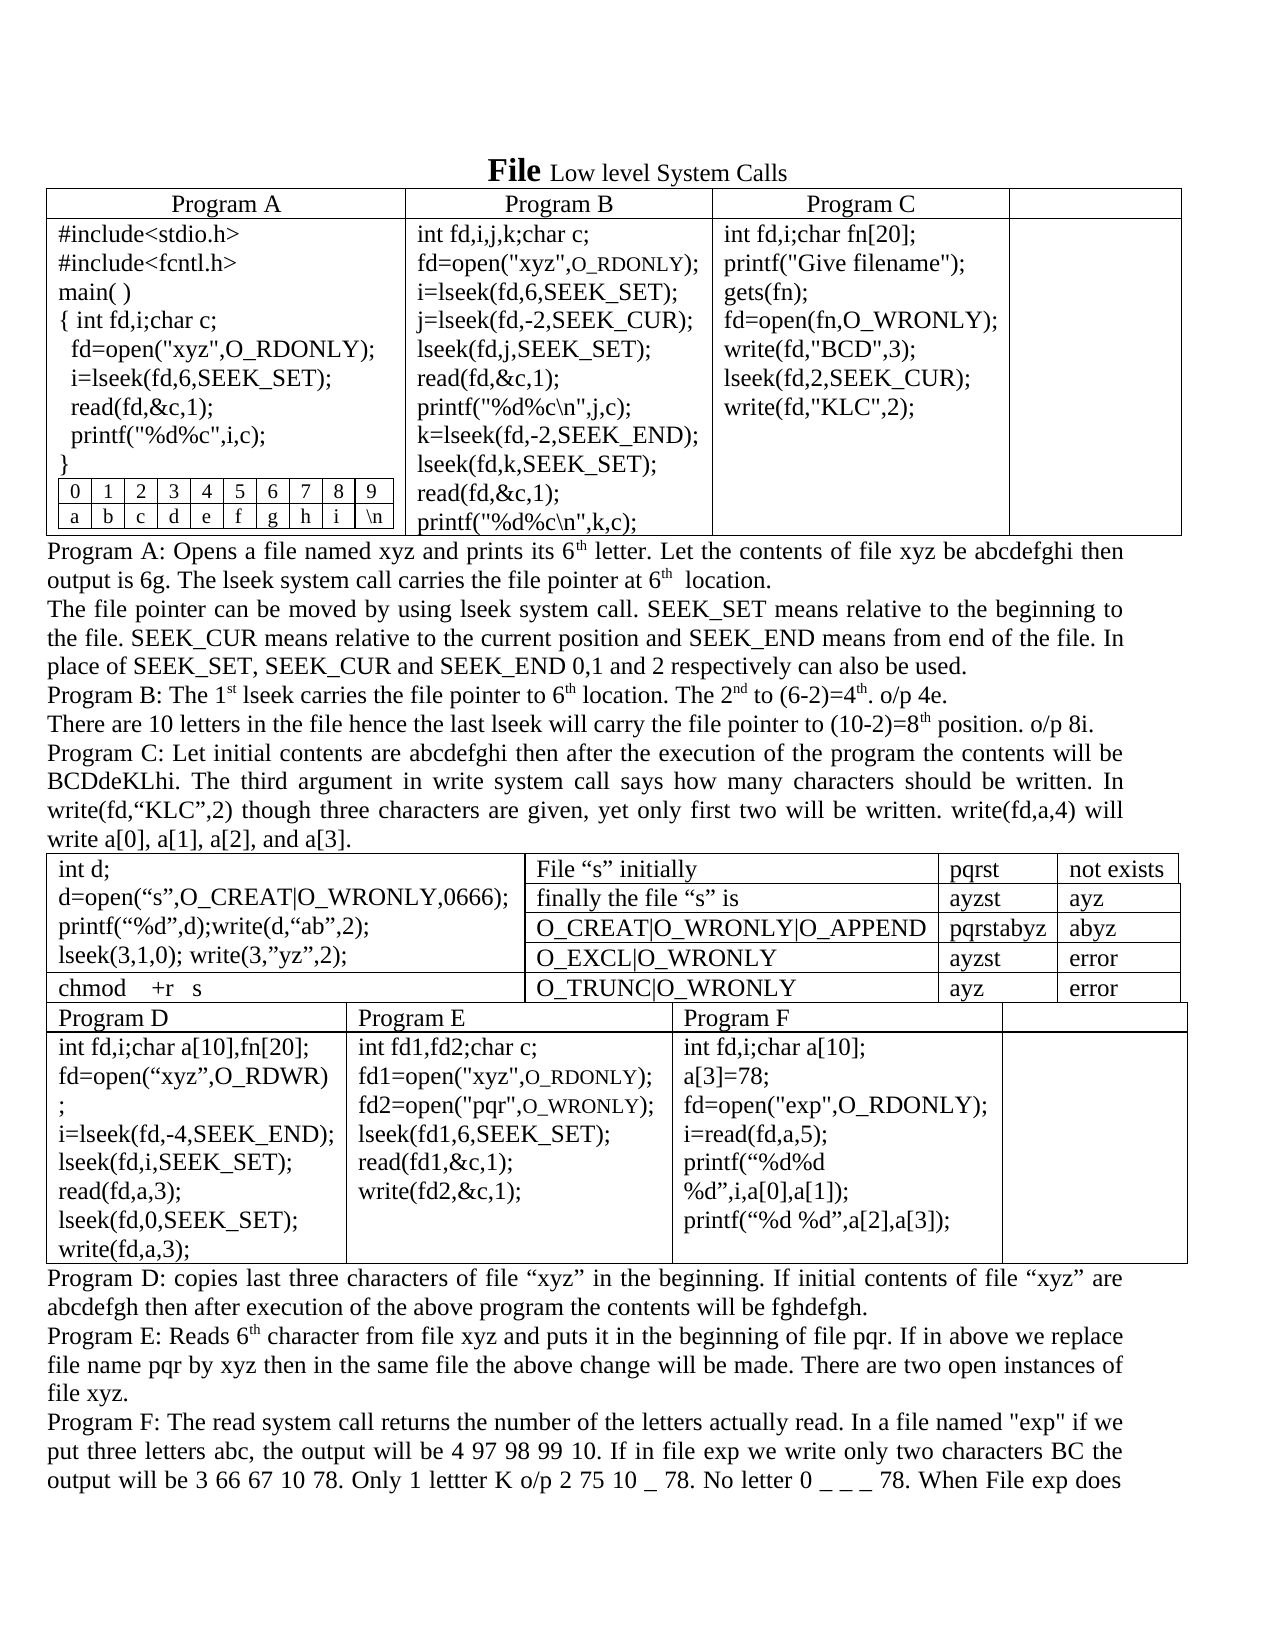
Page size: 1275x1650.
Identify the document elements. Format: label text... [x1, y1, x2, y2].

table_header Program C [713, 189, 1009, 218]
text The file pointer can be moved by using lseek system call. SEEK_SET means relative to the beginning to the file. SEEK_CUR means relative to the current position and SEEK_END means from end of the file. In place of SEEK_SET, SEEK_CUR and SEEK_END 0,1 and 2 respectively can also be used. [47, 594, 1125, 680]
table_header pqrst [939, 854, 1057, 882]
table_cell int fd1,fd2;char c; fd1=open("xyz",O_RDONLY); fd2=open("pqr",O_WRONLY); lseek(fd1,6,SEEK_SET); read(fd1,&c,1); write(fd2,&c,1); [347, 1033, 672, 1262]
text File Low level System Calls [150, 150, 1125, 188]
table_cell Program D [47, 1003, 346, 1031]
table_cell Program F [673, 1003, 1002, 1031]
table_cell ayz [1058, 884, 1180, 912]
text Program E: Reads 6th character from file xyz and puts it in the beginning of file pqr. If in above we replace file name pqr by xyz then in the same file the above change will be made. There are two open instances of file xyz. [47, 1321, 1125, 1407]
table_cell [1003, 1003, 1187, 1031]
table_cell O_CREAT|O_WRONLY|O_APPEND [526, 913, 938, 942]
table_header [1010, 189, 1181, 218]
table_header Program B [406, 189, 712, 218]
table_cell int fd,i;char a[10]; a[3]=78; fd=open("exp",O_RDONLY); i=read(fd,a,5); printf(“%d%d%d”,i,a[0],a[1]); printf(“%d %d”,a[2],a[3]); [673, 1033, 1002, 1262]
table_cell abyz [1058, 913, 1180, 942]
table_cell chmod +r s [47, 973, 524, 1002]
table_cell error [1058, 973, 1180, 1002]
table_cell ayz [939, 973, 1057, 1002]
text There are 10 letters in the file hence the last lseek will carry the file pointer to (10-2)=8th position. o/p 8i. [47, 709, 1125, 738]
table_header Program A [47, 189, 405, 218]
table_cell ayzst [939, 943, 1057, 972]
text Program B: The 1st lseek carries the file pointer to 6th location. The 2nd to (6-2)=4th. o/p 4e. [47, 680, 1125, 709]
table_header File “s” initially [526, 854, 938, 882]
text Program C: Let initial contents are abcdefghi then after the execution of the program the contents will be BCDdeKLhi. The third argument in write system call says how many characters should be written. In write(fd,“KLC”,2) though three characters are given, yet only first two will be written. write(fd,a,4) will write a[0], a[1], a[2], and a[3]. [47, 738, 1125, 853]
table_cell ayzst [939, 884, 1057, 912]
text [47, 1407, 1125, 1493]
text Program D: copies last three characters of file “xyz” in the beginning. If initial contents of file “xyz” are abcdefgh then after execution of the above program the contents will be fghdefgh. [47, 1264, 1125, 1321]
table_header not exists [1058, 854, 1178, 882]
table_cell int fd,i,j,k;char c; fd=open("xyz",O_RDONLY); i=lseek(fd,6,SEEK_SET); j=lseek(fd,-2,SEEK_CUR); lseek(fd,j,SEEK_SET); read(fd,&c,1); printf("%d%c\n",j,c); k=lseek(fd,-2,SEEK_END); lseek(fd,k,SEEK_SET); read(fd,&c,1); printf("%d%c\n",k,c); [406, 219, 712, 535]
table_cell int fd,i;char a[10],fn[20]; fd=open(“xyz”,O_RDWR); i=lseek(fd,-4,SEEK_END); lseek(fd,i,SEEK_SET); read(fd,a,3); lseek(fd,0,SEEK_SET); write(fd,a,3); [47, 1033, 346, 1262]
table_cell error [1058, 943, 1180, 972]
table_cell [1010, 219, 1181, 535]
text Program A: Opens a file named xyz and prints its 6th letter. Let the contents of file xyz be abcdefghi then output is 6g. The lseek system call carries the file pointer at 6th location. [47, 536, 1125, 594]
table_cell [1003, 1033, 1187, 1262]
table_cell finally the file “s” is [526, 884, 938, 912]
table_cell Program E [347, 1003, 672, 1031]
table_cell int fd,i;char fn[20]; printf("Give filename"); gets(fn); fd=open(fn,O_WRONLY); write(fd,"BCD",3); lseek(fd,2,SEEK_CUR); write(fd,"KLC",2); [713, 219, 1009, 535]
table_cell O_EXCL|O_WRONLY [526, 943, 938, 972]
table_cell O_TRUNC|O_WRONLY [526, 973, 938, 1002]
table_header int d; d=open(“s”,O_CREAT|O_WRONLY,0666); printf(“%d”,d);write(d,“ab”,2); lseek(3,1,0); write(3,”yz”,2); [47, 854, 524, 972]
table_cell pqrstabyz [939, 913, 1057, 942]
table_cell #include<stdio.h> #include<fcntl.h> main( ) { int fd,i;char c; fd=open("xyz",O_RDONLY); i=lseek(fd,6,SEEK_SET); read(fd,&c,1); printf("%d%c",i,c); } [47, 219, 405, 535]
